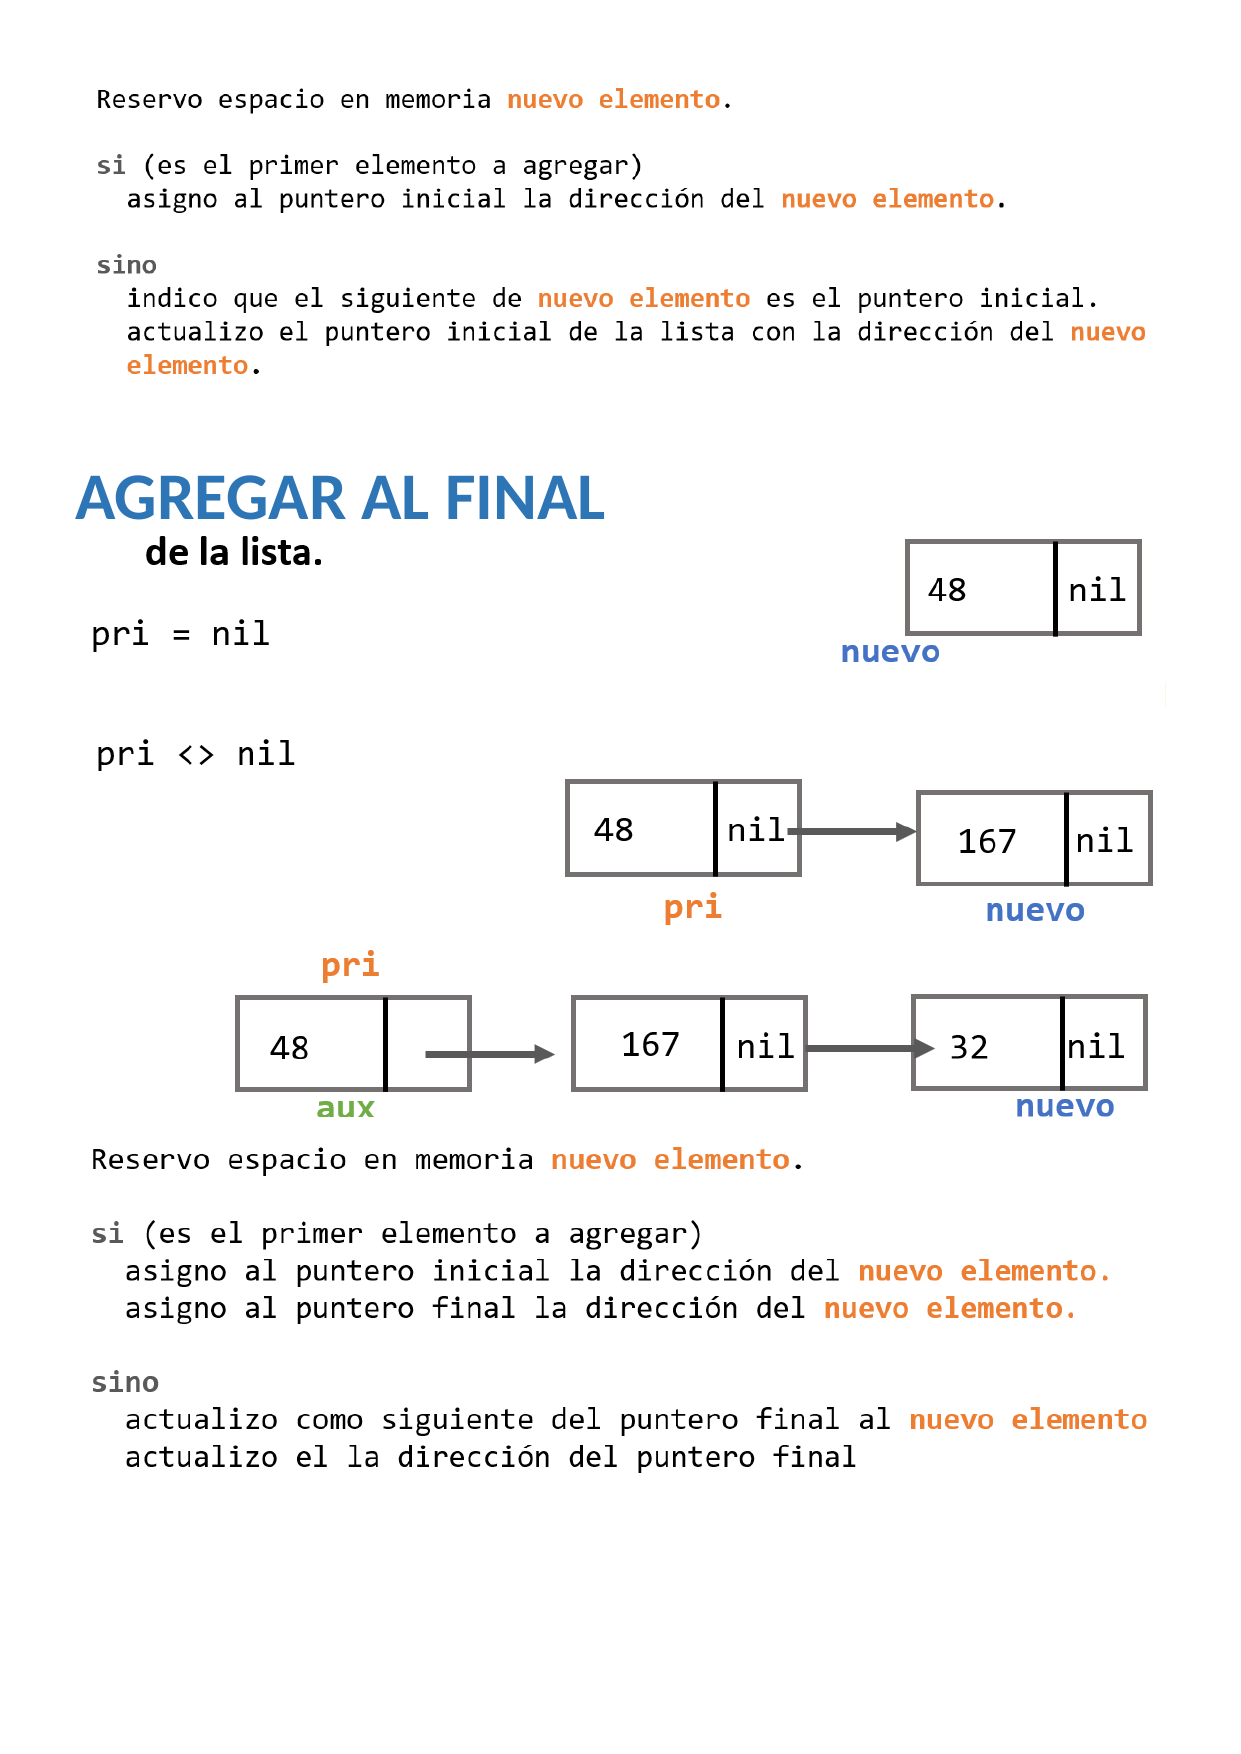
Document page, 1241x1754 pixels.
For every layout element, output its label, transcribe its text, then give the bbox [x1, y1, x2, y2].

text AGREGAR AL FINAL [75, 455, 1165, 536]
picture [75, 1135, 1166, 1499]
picture [75, 536, 1166, 1117]
picture [75, 75, 1166, 389]
